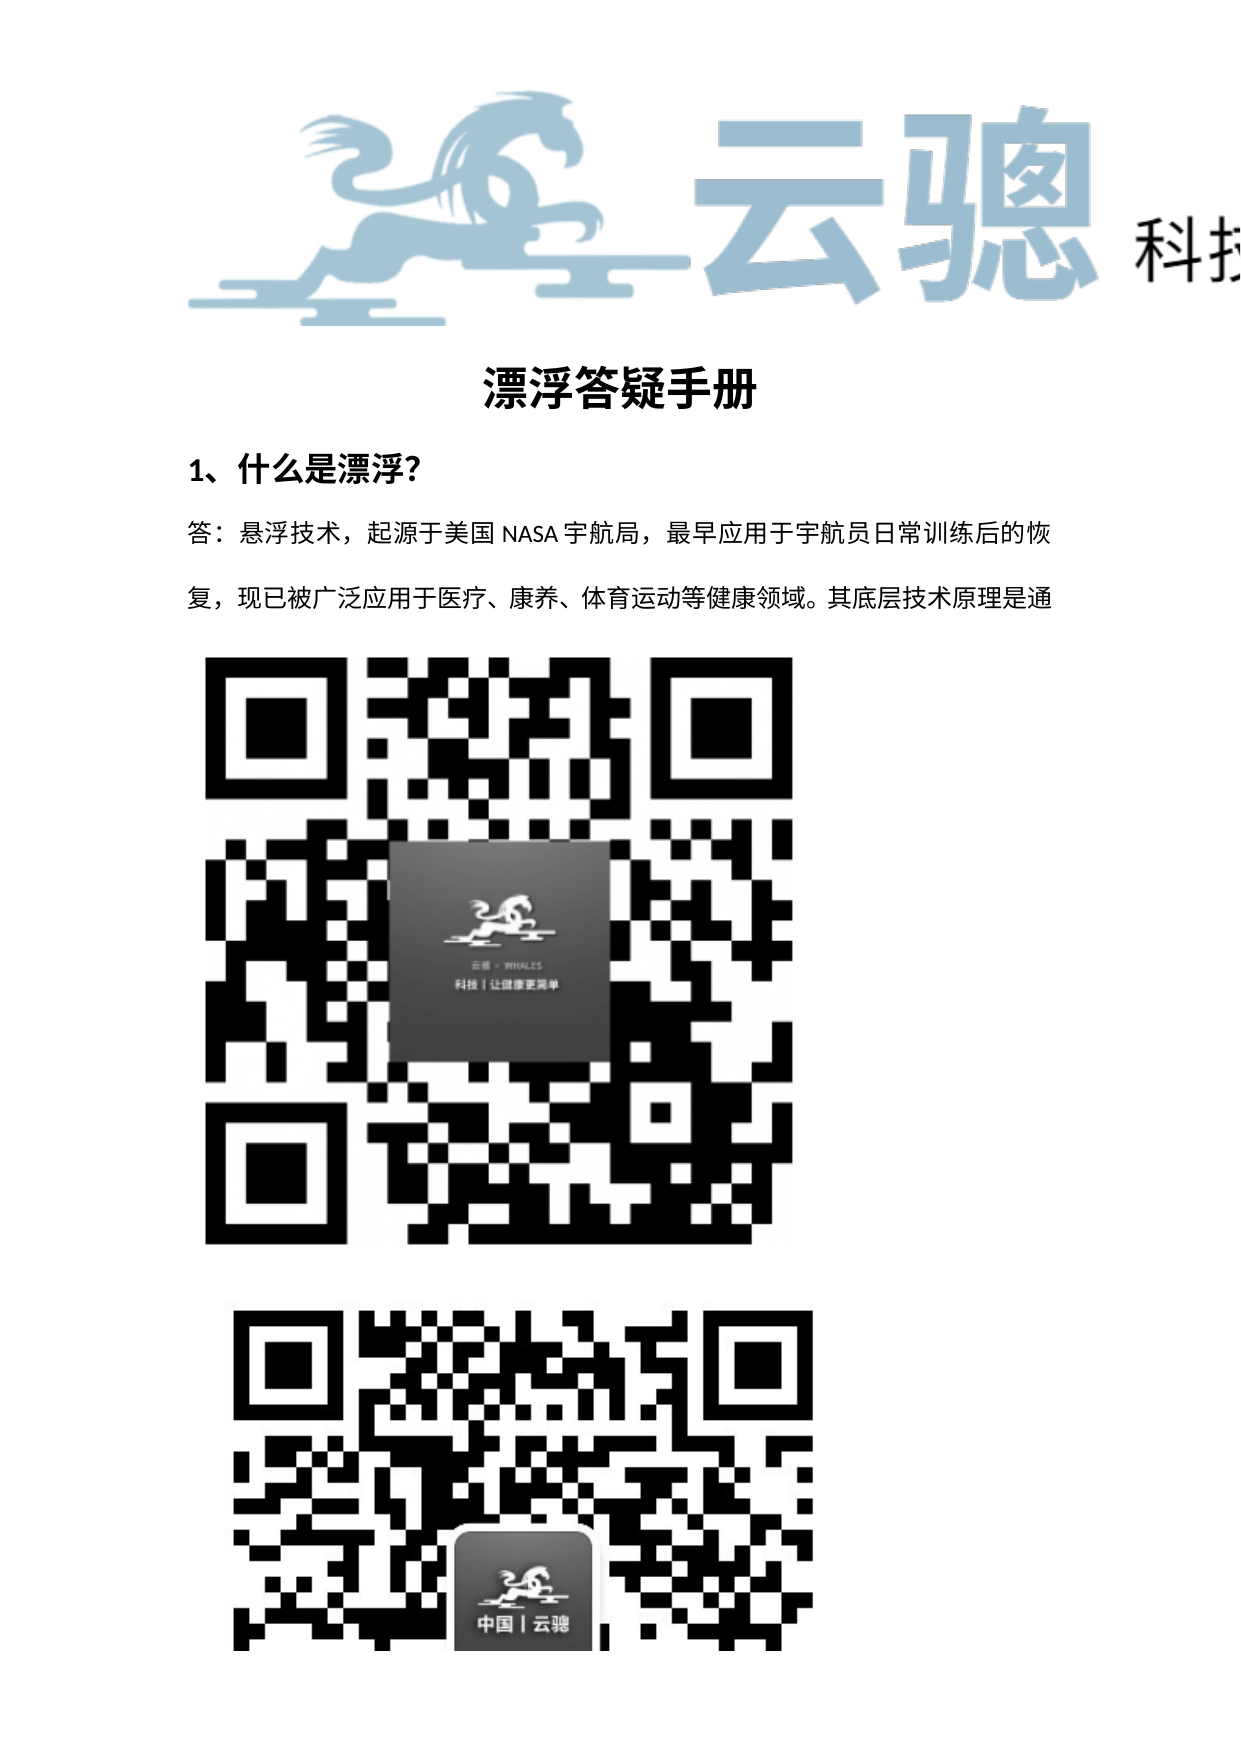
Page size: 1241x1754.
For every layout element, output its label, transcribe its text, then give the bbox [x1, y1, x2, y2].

text 漂浮答疑手册 [187, 333, 1053, 430]
text 答：悬浮技术，起源于美国NASA宇航局，最早应用于宇航员日常训练后的恢复，现已被广泛应用于医疗、康养、体育运动等健康领域。其底层技术原理是通过悬浮反重力作用让人体肌肉放松，并应用 NFT助眠芯片（自然频率技术）/或人工催眠，让人体的精神放松，同时通过超声细胞共振系统补充人体细胞能量，为人体深度模拟胎儿在母亲子宫中的深度休眠状态，从而达到为人体带来深度自我休眠、修复的目的。对人体长期劳损未能得到有效自我修复导致的一些亚健康状态，如：三高、肌肉劳损、无名疼痛、精神不振等亚健康状态，均有良好的缓解，调节作用。 [187, 495, 1053, 625]
picture [187, 88, 1241, 323]
list 什么是漂浮？ [187, 430, 1053, 495]
picture [187, 635, 860, 1651]
